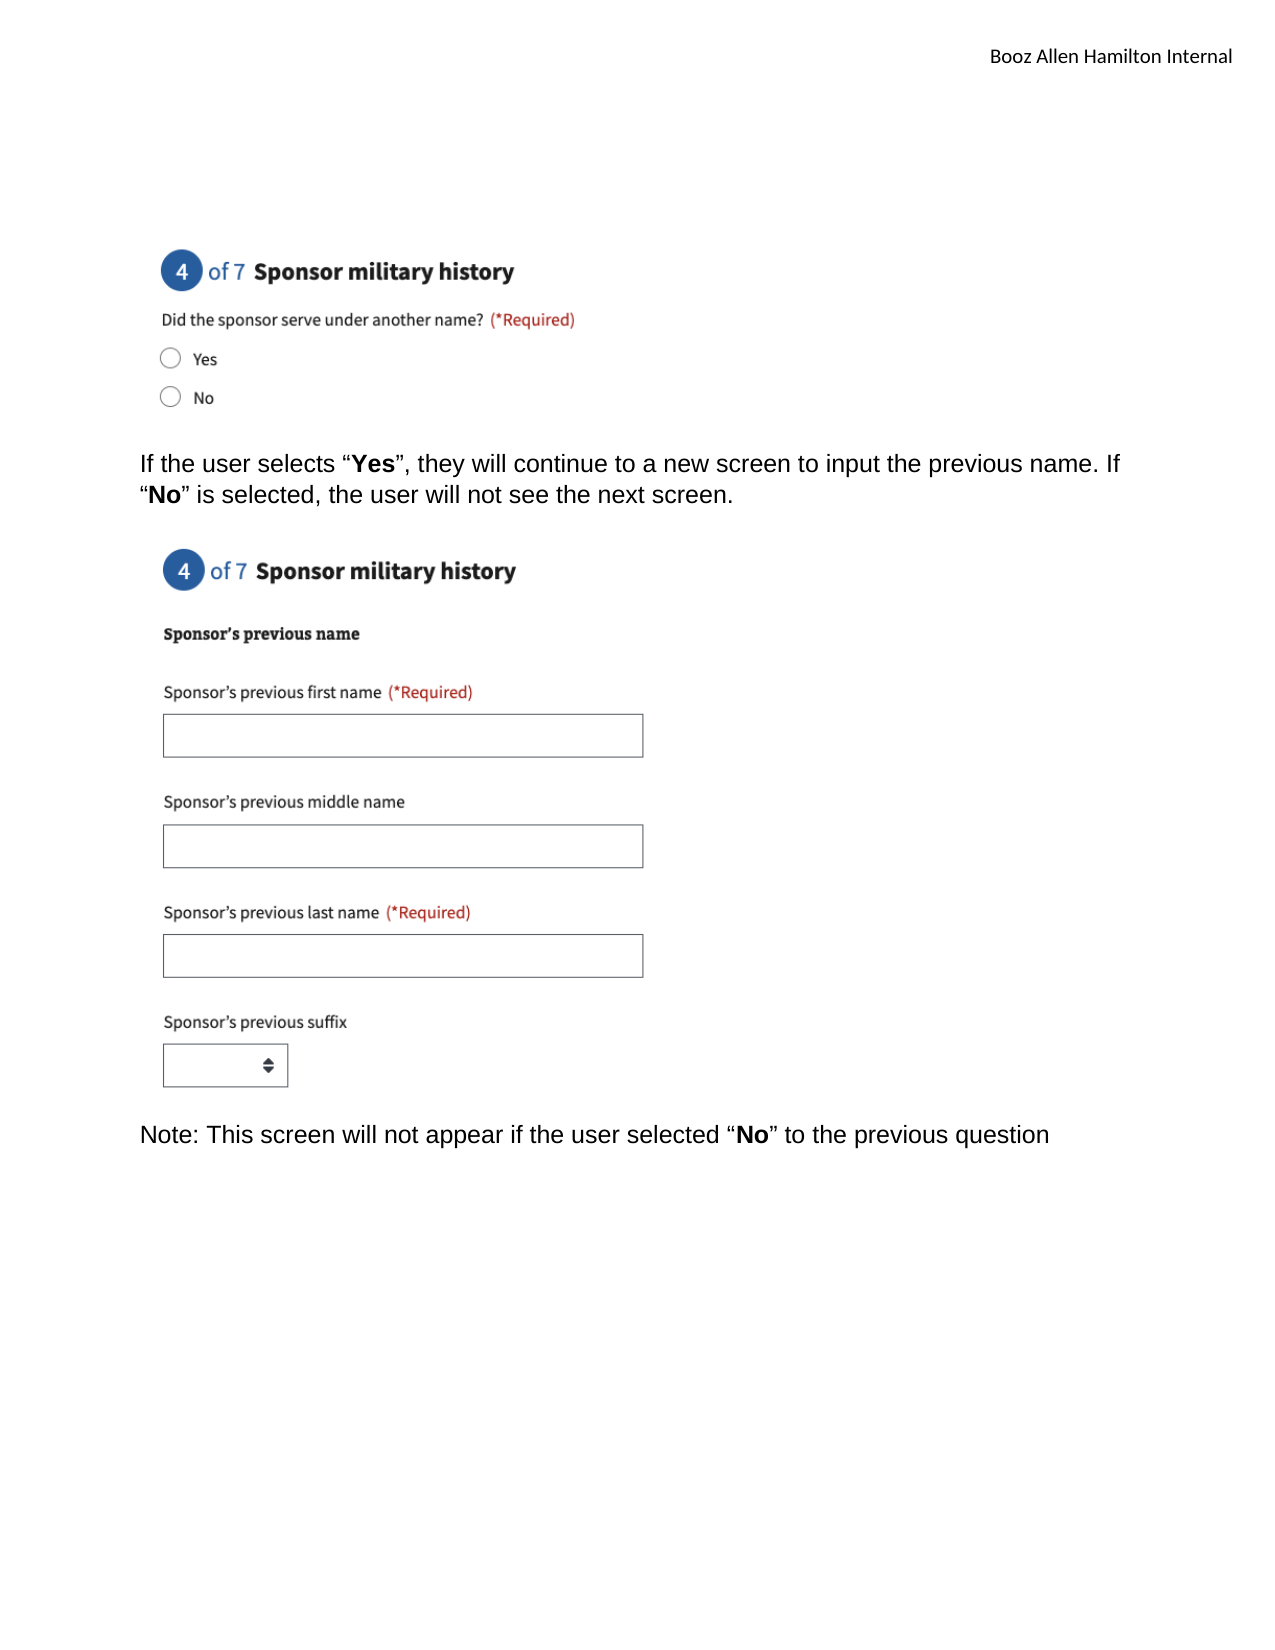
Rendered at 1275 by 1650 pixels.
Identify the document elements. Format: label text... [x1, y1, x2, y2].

picture [139, 238, 600, 430]
picture [139, 527, 680, 1101]
text Note: This screen will not appear if the user selected “No” to the previous question [139, 1120, 1133, 1148]
text If the user selects “Yes”, they will continue to a new screen to input the previous name. If “No” is selected, the user will not see the next screen. [139, 449, 1133, 509]
